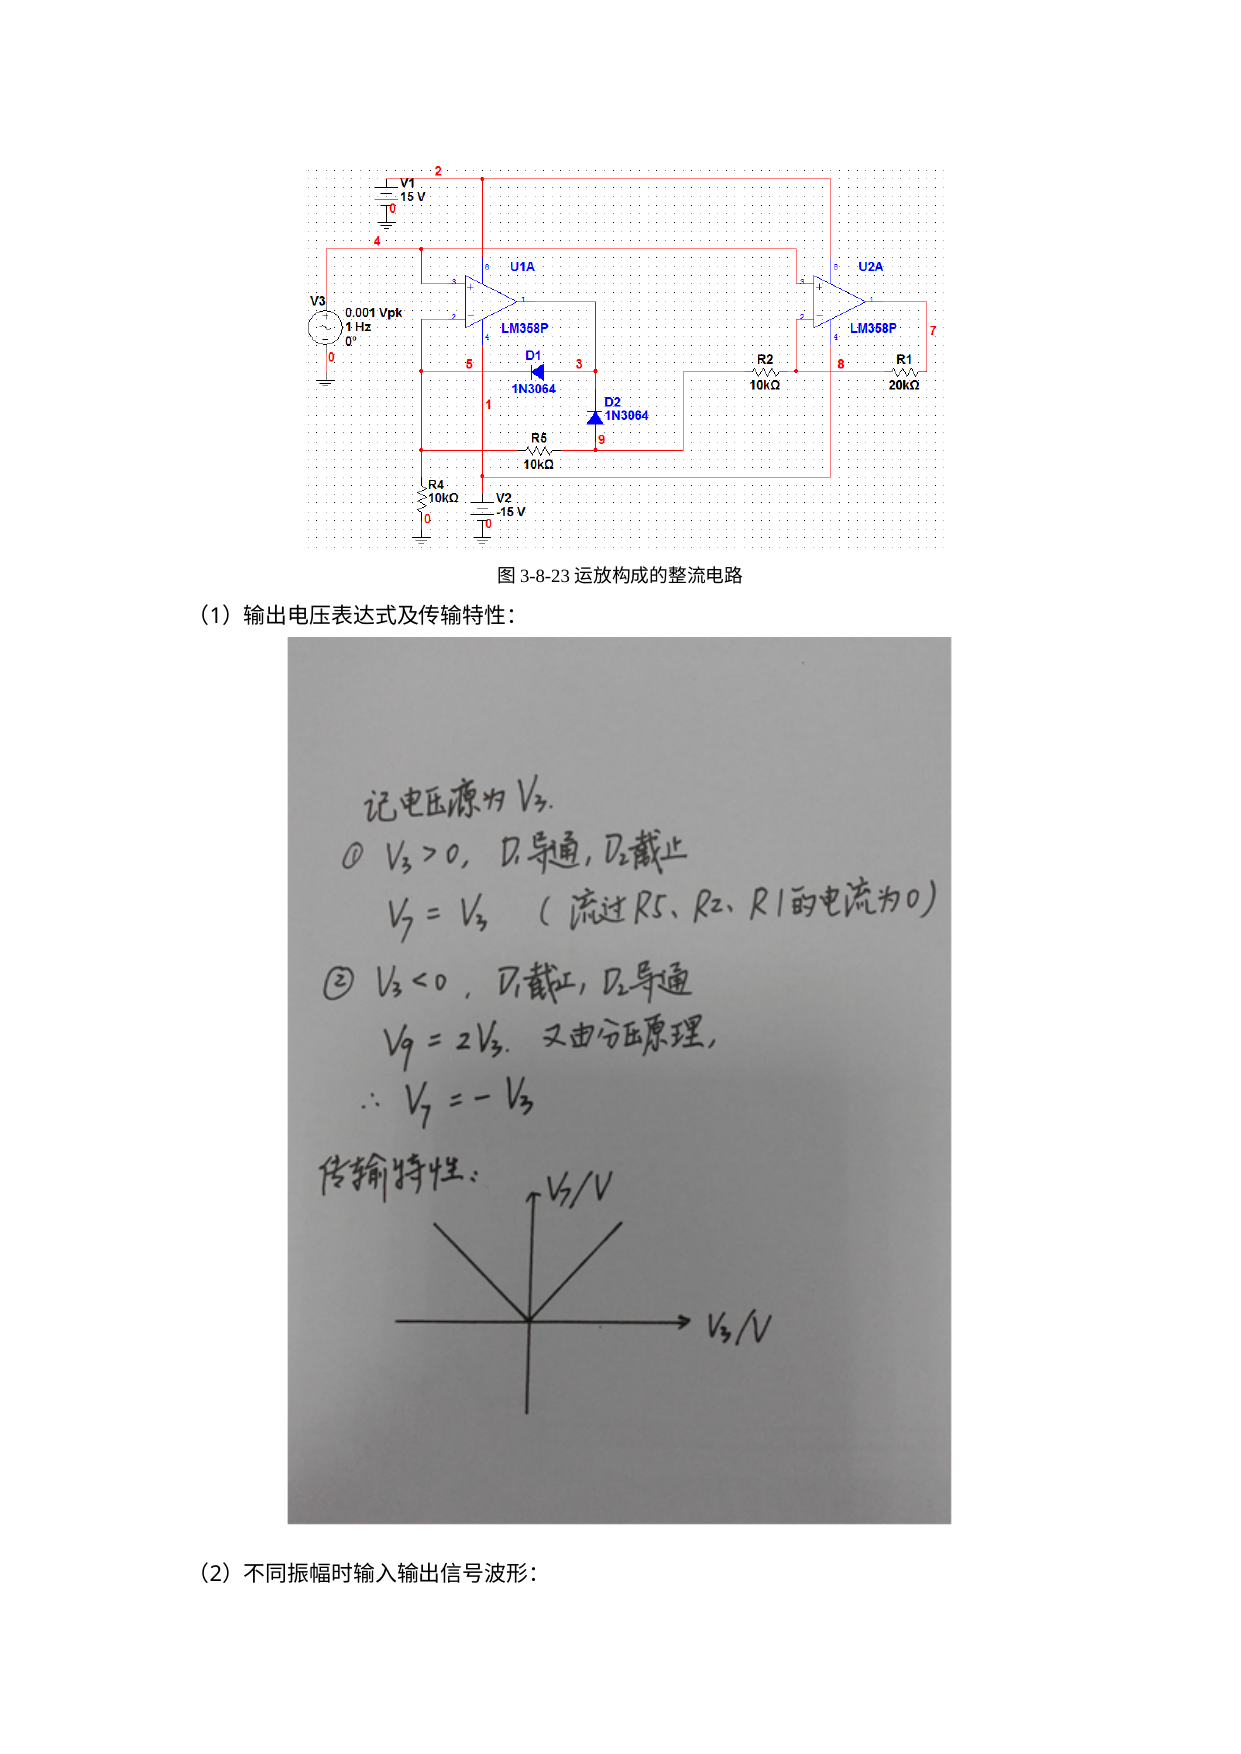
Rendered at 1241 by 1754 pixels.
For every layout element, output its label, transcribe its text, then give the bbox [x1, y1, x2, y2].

picture [302, 162, 944, 551]
text 图3-8-23 运放构成的整流电路 [187, 558, 1053, 591]
picture [287, 637, 953, 1526]
text （1）输出电压表达式及传输特性： [187, 597, 1053, 630]
text （2）不同振幅时输入输出信号波形： [187, 1555, 1053, 1588]
